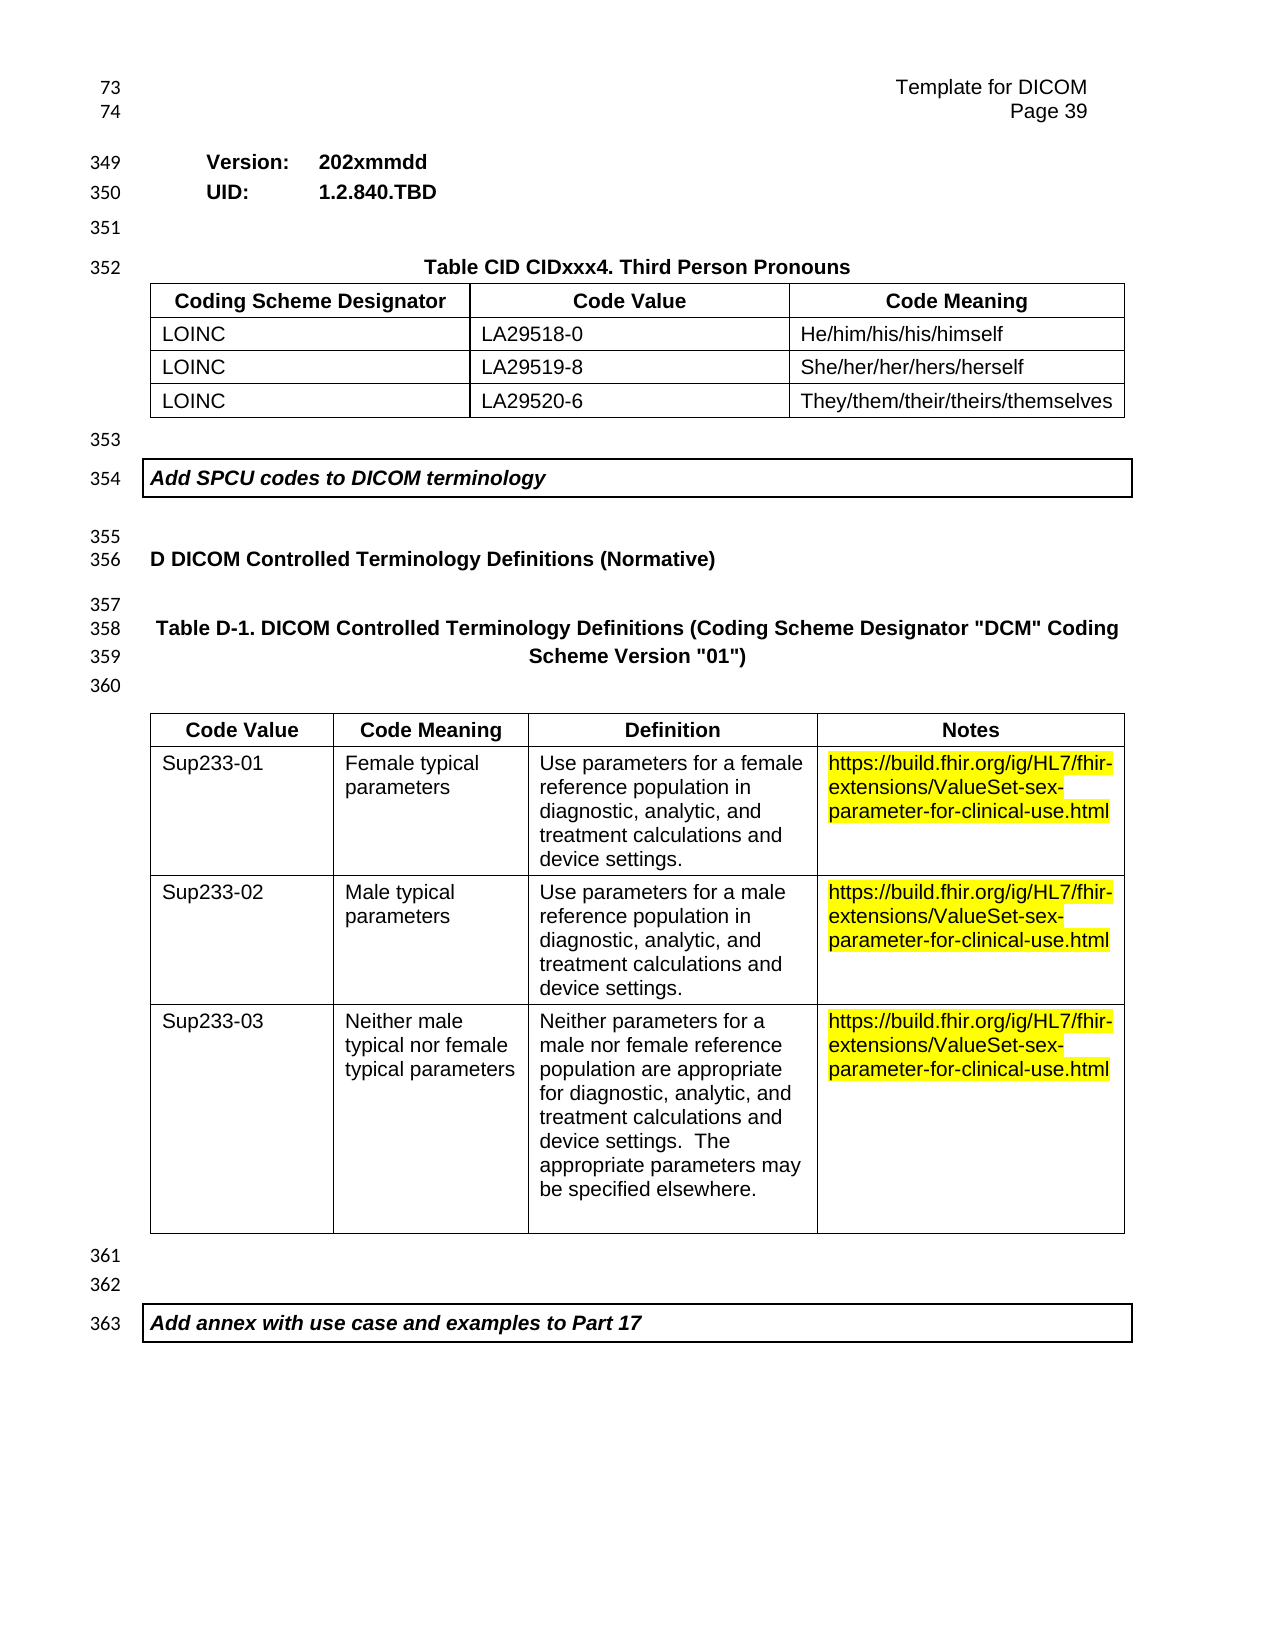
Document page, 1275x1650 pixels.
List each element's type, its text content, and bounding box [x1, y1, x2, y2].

table_cell LOINC [151, 351, 469, 383]
table_header Definition [529, 714, 817, 746]
table_cell Male typical parameters [334, 876, 528, 1004]
table_cell She/her/her/hers/herself [790, 351, 1124, 383]
title Scheme Version "01") [150, 644, 1125, 668]
table_header Coding Scheme Designator [151, 284, 469, 317]
table_cell Use parameters for a female reference population in diagnostic, analytic, and treatment calculations and device settings. [529, 747, 817, 875]
text Add SPCU codes to DICOM terminology [144, 460, 1131, 496]
table_cell Sup233-02 [151, 876, 333, 1004]
table_cell LOINC [151, 384, 469, 417]
text Table D-1. DICOM Controlled Terminology Definitions (Coding Scheme Designator "DCM" Coding [150, 616, 1125, 639]
table_cell https://build.fhir.org/ig/HL7/fhir-extensions/ValueSet-sex-parameter-for-clinical-use.html [818, 876, 1124, 1004]
table_cell Female typical parameters [334, 747, 528, 875]
table_header Code Meaning [334, 714, 528, 746]
text Table CID CIDxxx4. Third Person Pronouns [150, 255, 1125, 279]
table_header Notes [818, 714, 1124, 746]
table_cell Sup233-01 [151, 747, 333, 875]
table_cell LOINC [151, 318, 469, 350]
table_header Code Value [471, 284, 789, 317]
table_cell https://build.fhir.org/ig/HL7/fhir-extensions/ValueSet-sex-parameter-for-clinical-use.html [818, 1005, 1124, 1233]
table_cell Neither male typical nor female typical parameters [334, 1005, 528, 1233]
table_cell He/him/his/his/himself [790, 318, 1124, 350]
table_cell LA29519-8 [471, 351, 789, 383]
table_cell Neither parameters for a male nor female reference population are appropriate for diagnostic, analytic, and treatment calculations and device settings. The appropriate parameters may be specified elsewhere. [529, 1005, 817, 1233]
list UID: 1.2.840.TBD [206, 180, 1125, 204]
table_cell Sup233-03 [151, 1005, 333, 1233]
table_cell LA29520-6 [471, 384, 789, 417]
table_header Code Meaning [790, 284, 1124, 317]
table_cell LA29518-0 [471, 318, 789, 350]
table_cell Use parameters for a male reference population in diagnostic, analytic, and treatment calculations and device settings. [529, 876, 817, 1004]
table_cell https://build.fhir.org/ig/HL7/fhir-extensions/ValueSet-sex-parameter-for-clinical-use.html [818, 747, 1124, 875]
table_cell They/them/their/theirs/themselves [790, 384, 1124, 417]
subtitle D DICOM Controlled Terminology Definitions (Normative) [150, 547, 1125, 571]
text Add annex with use case and examples to Part 17 [144, 1305, 1131, 1341]
list Version: 202xmmdd [206, 150, 1125, 174]
table_header Code Value [151, 714, 333, 746]
